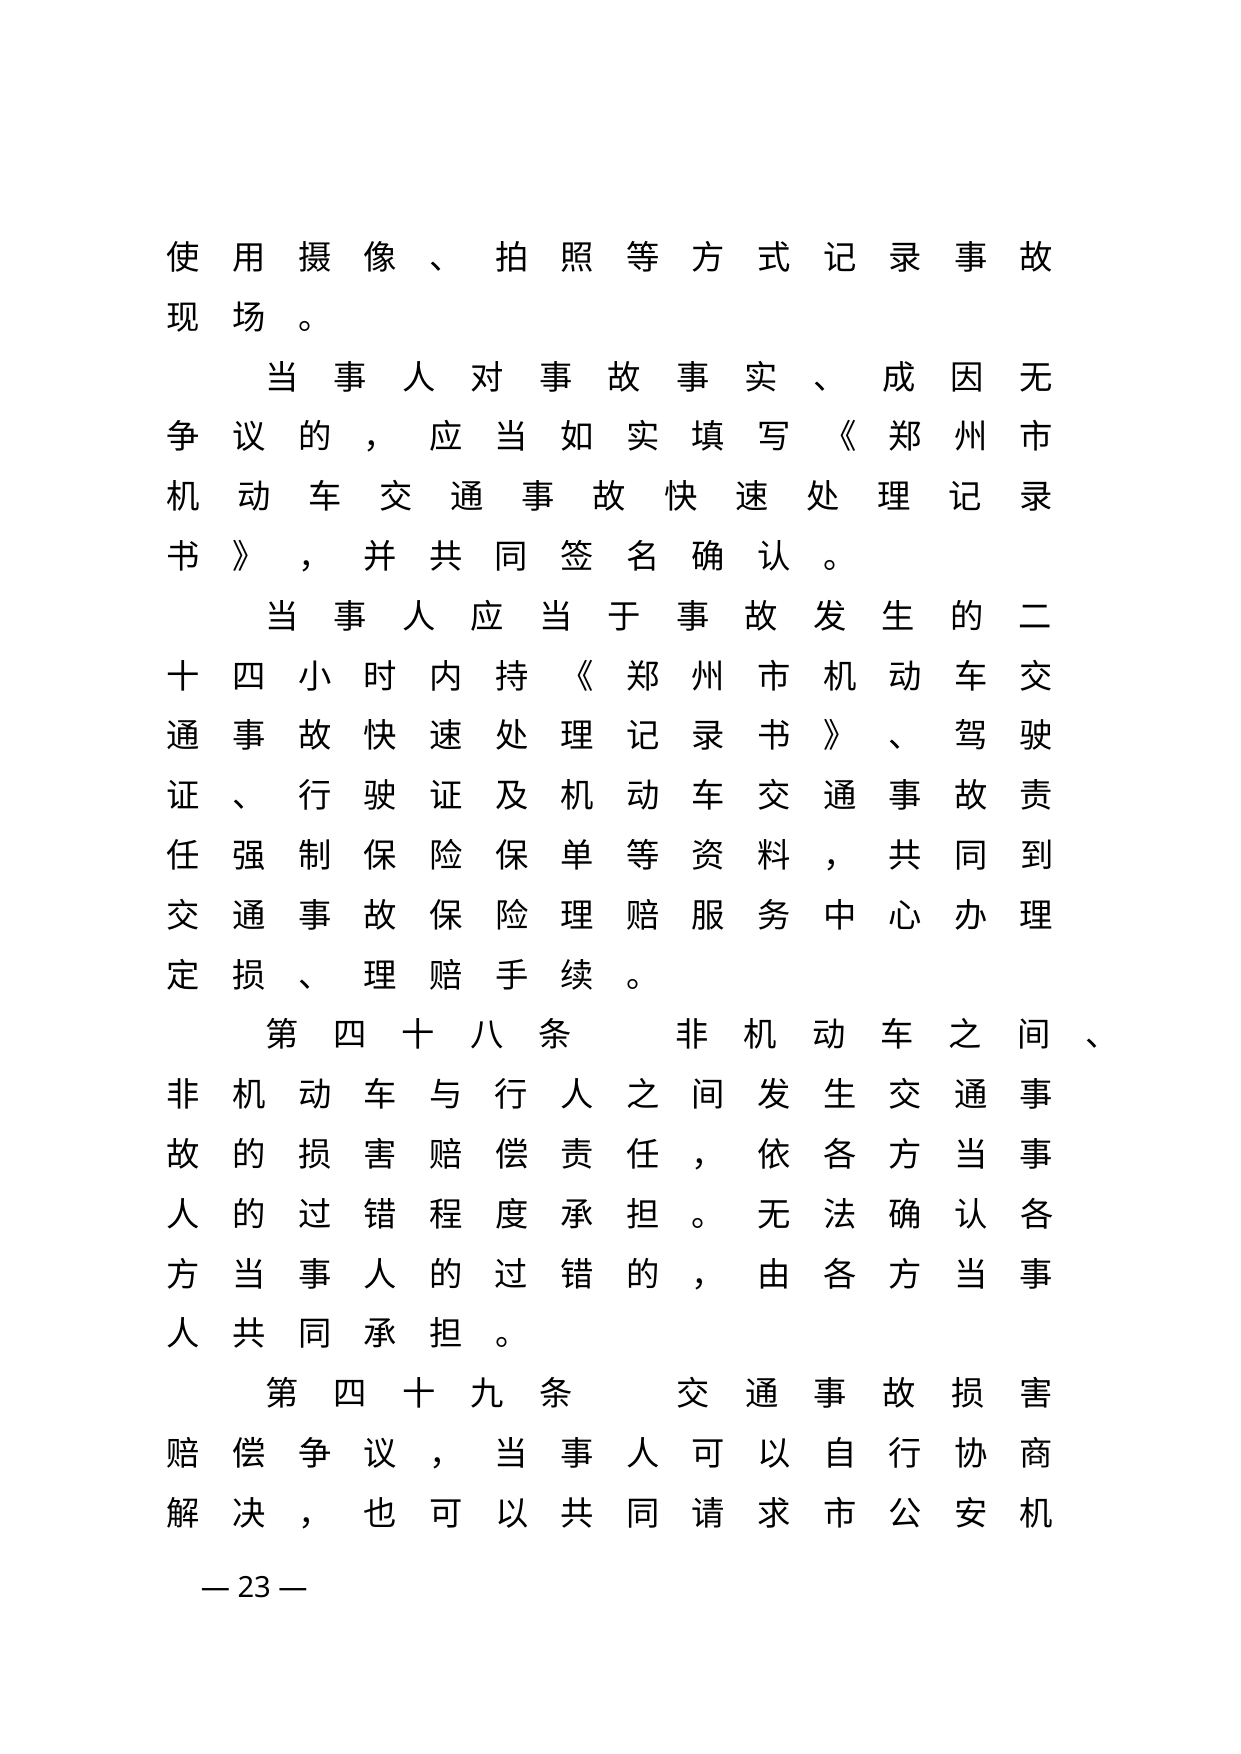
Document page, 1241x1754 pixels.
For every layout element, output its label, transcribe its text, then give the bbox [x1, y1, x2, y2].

text 当事人对事故事实、成因无争议的，应当如实填写《郑州市机动车交通事故快速处理记录书》，并共同签名确认。 [167, 345, 1085, 584]
text 第四十八条 非机动车之间、非机动车与行人之间发生交通事故的损害赔偿责任，依各方当事人的过错程度承担。无法确认各方当事人的过错的，由各方当事人共同承担。 [167, 1002, 1085, 1361]
text 当事人应当于事故发生的二十四小时内持《郑州市机动车交通事故快速处理记录书》、驾驶证、行驶证及机动车交通事故责任强制保险保单等资料，共同到交通事故保险理赔服务中心办理定损、理赔手续。 [167, 584, 1085, 1002]
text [167, 1361, 1085, 1541]
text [167, 225, 1085, 345]
